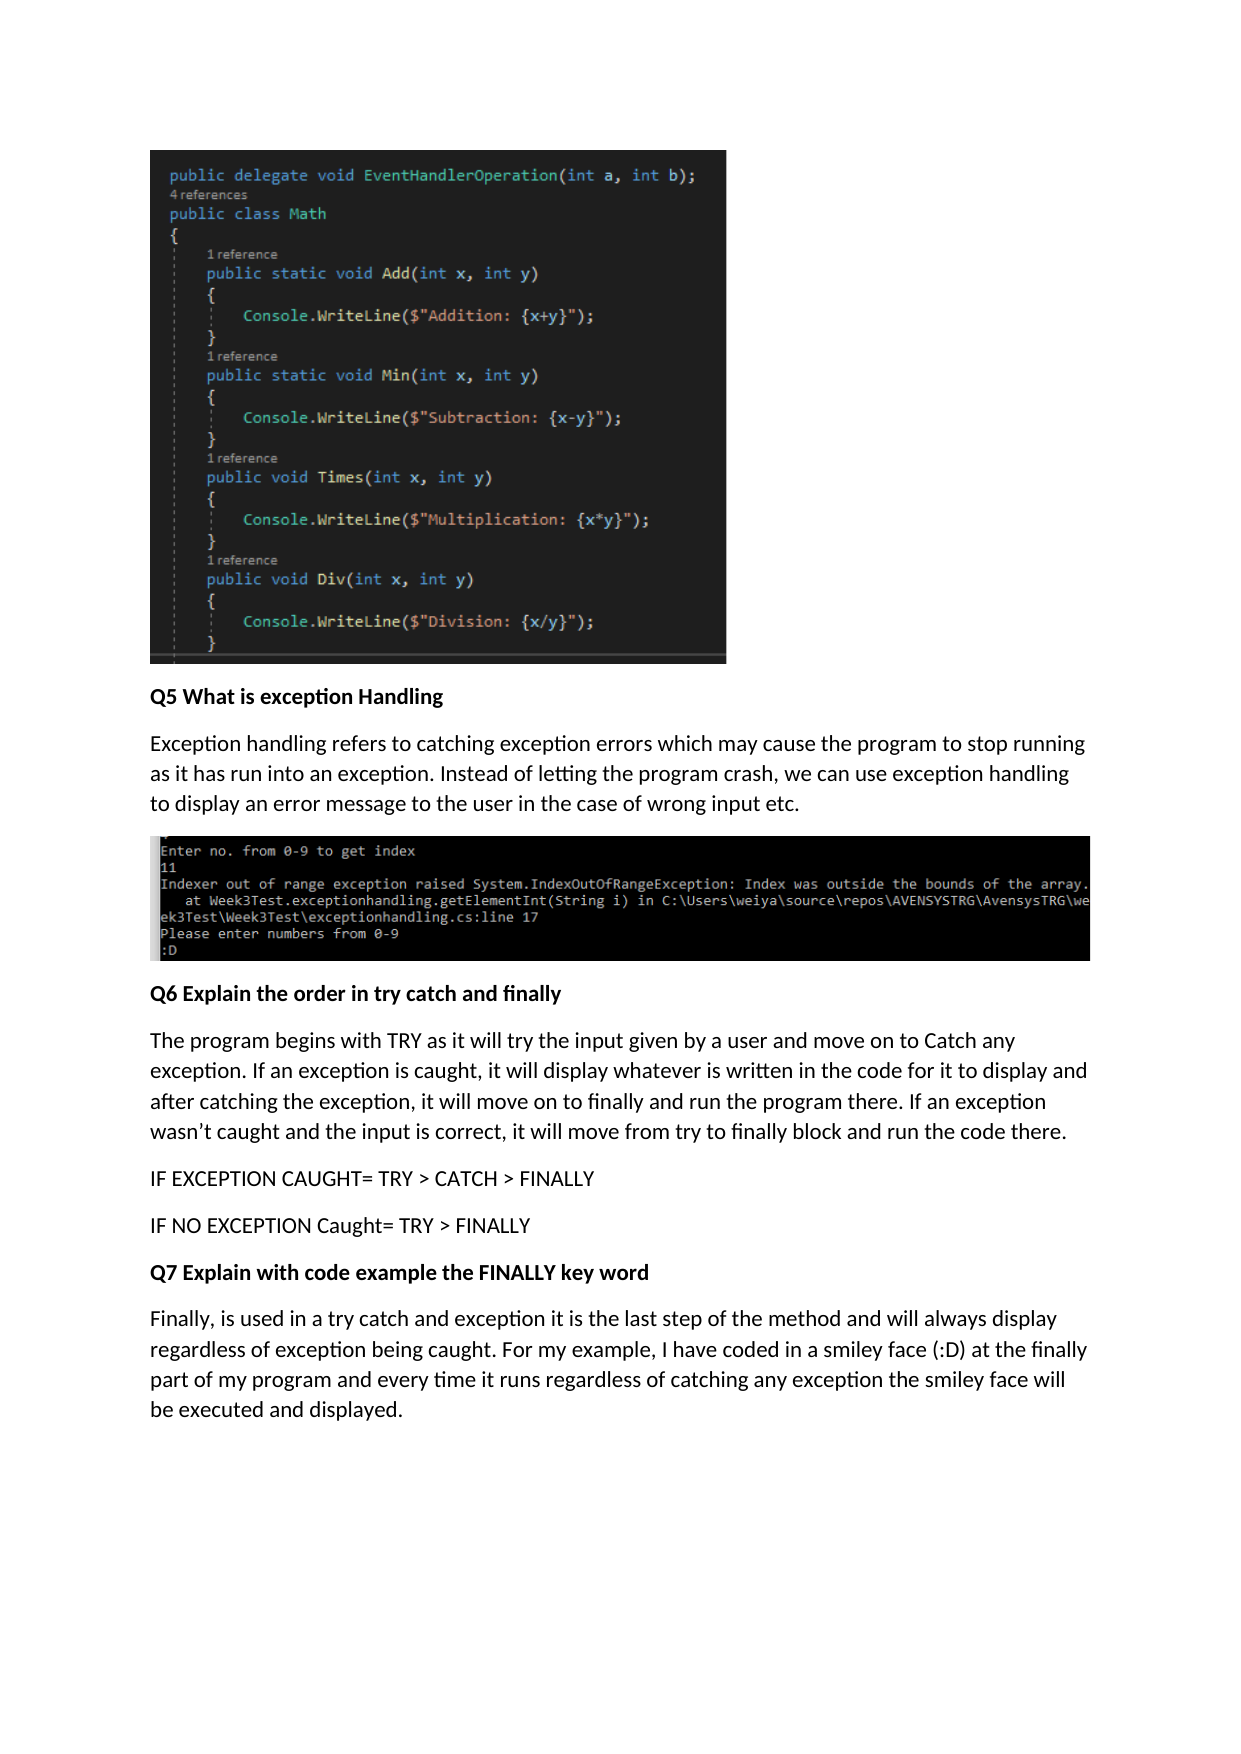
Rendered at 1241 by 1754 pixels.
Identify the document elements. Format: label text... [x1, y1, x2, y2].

text Finally, is used in a try catch and exception it is the last step of the method and will always display regardless of exception being caught. For my example, I have coded in a smiley face (:D) at the finally part of my program and every time it runs regardless of catching any exception the smiley face will be executed and displayed. [150, 1304, 1090, 1423]
text Q7 Explain with code example the FINALLY key word [150, 1258, 1090, 1286]
text IF EXCEPTION CAUGHT= TRY > CATCH > FINALLY [150, 1164, 1090, 1192]
text IF NO EXCEPTION Caught= TRY > FINALLY [150, 1211, 1090, 1239]
text Exception handling refers to catching exception errors which may cause the program to stop running as it has run into an exception. Instead of letting the program crash, we can use exception handling to display an error message to the user in the case of wrong input etc. [150, 729, 1090, 817]
text The program begins with TRY as it will try the input given by a user and move on to Catch any exception. If an exception is caught, it will display whatever is written in the code for it to display and after catching the exception, it will move on to finally and run the program there. If an exception wasn’t caught and the input is correct, it will move from try to finally block and run the code there. [150, 1026, 1090, 1145]
picture [150, 150, 727, 664]
text Q5 What is exception Handling [150, 682, 1090, 710]
picture [150, 836, 1091, 961]
text Q6 Explain the order in try catch and finally [150, 979, 1090, 1007]
